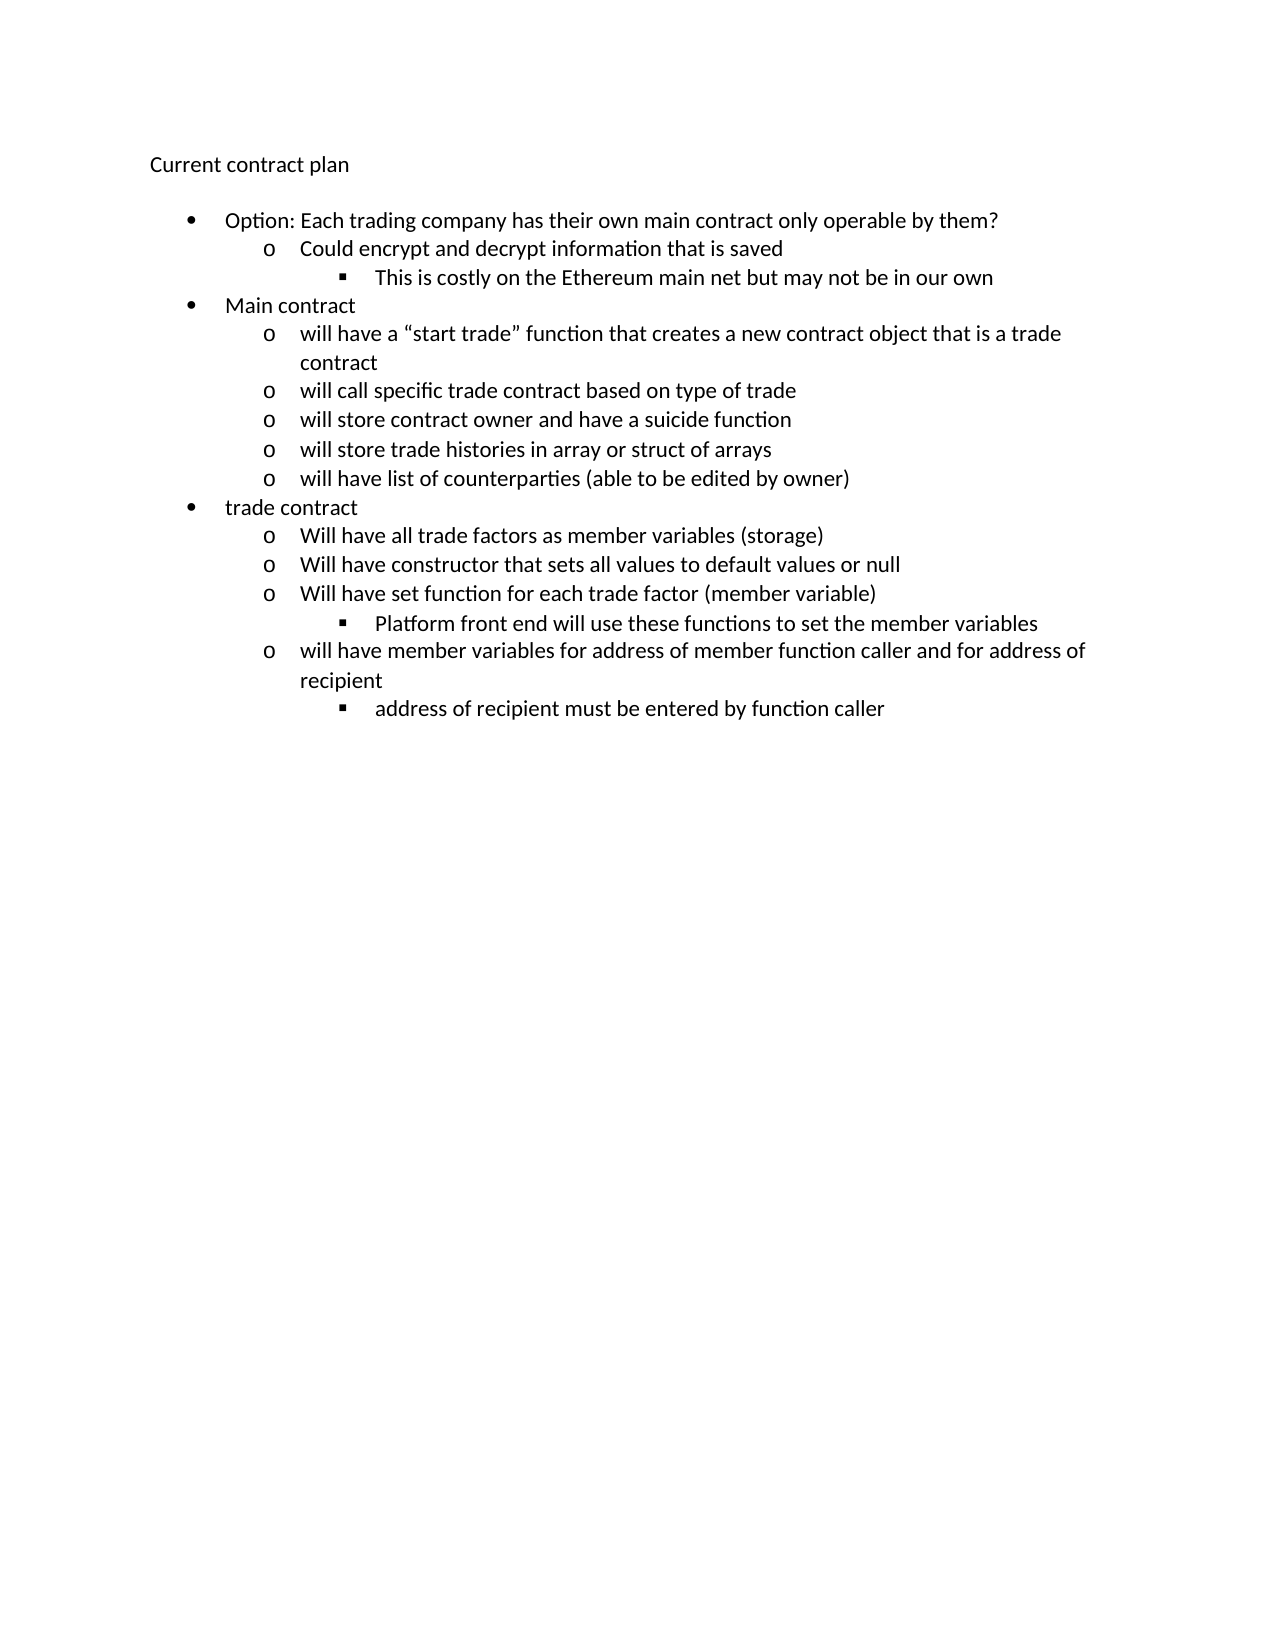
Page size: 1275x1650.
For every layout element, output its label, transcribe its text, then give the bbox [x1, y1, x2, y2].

list Will have all trade factors as member variables (storage) [262, 521, 1125, 550]
list Will have set function for each trade factor (member variable) [262, 579, 1125, 609]
list Platform front end will use these functions to set the member variables [337, 609, 1125, 637]
list will store trade histories in array or struct of arrays [262, 435, 1125, 464]
list This is costly on the Ethereum main net but may not be in our own [337, 263, 1125, 291]
list will have member variables for address of member function caller and for address of recipient [262, 637, 1125, 694]
list will call specific trade contract based on type of trade [262, 376, 1125, 406]
list address of recipient must be entered by function caller [337, 694, 1125, 722]
list will have list of counterparties (able to be edited by owner) [262, 464, 1125, 493]
list trade contract [187, 493, 1125, 521]
text Current contract plan [150, 150, 1125, 178]
list Main contract [187, 291, 1125, 319]
list Could encrypt and decrypt information that is saved [262, 234, 1125, 263]
list will store contract owner and have a suicide function [262, 406, 1125, 435]
list Will have constructor that sets all values to default values or null [262, 550, 1125, 579]
list will have a “start trade” function that creates a new contract object that is a trade contract [262, 319, 1125, 376]
list Option: Each trading company has their own main contract only operable by them? [187, 206, 1125, 234]
